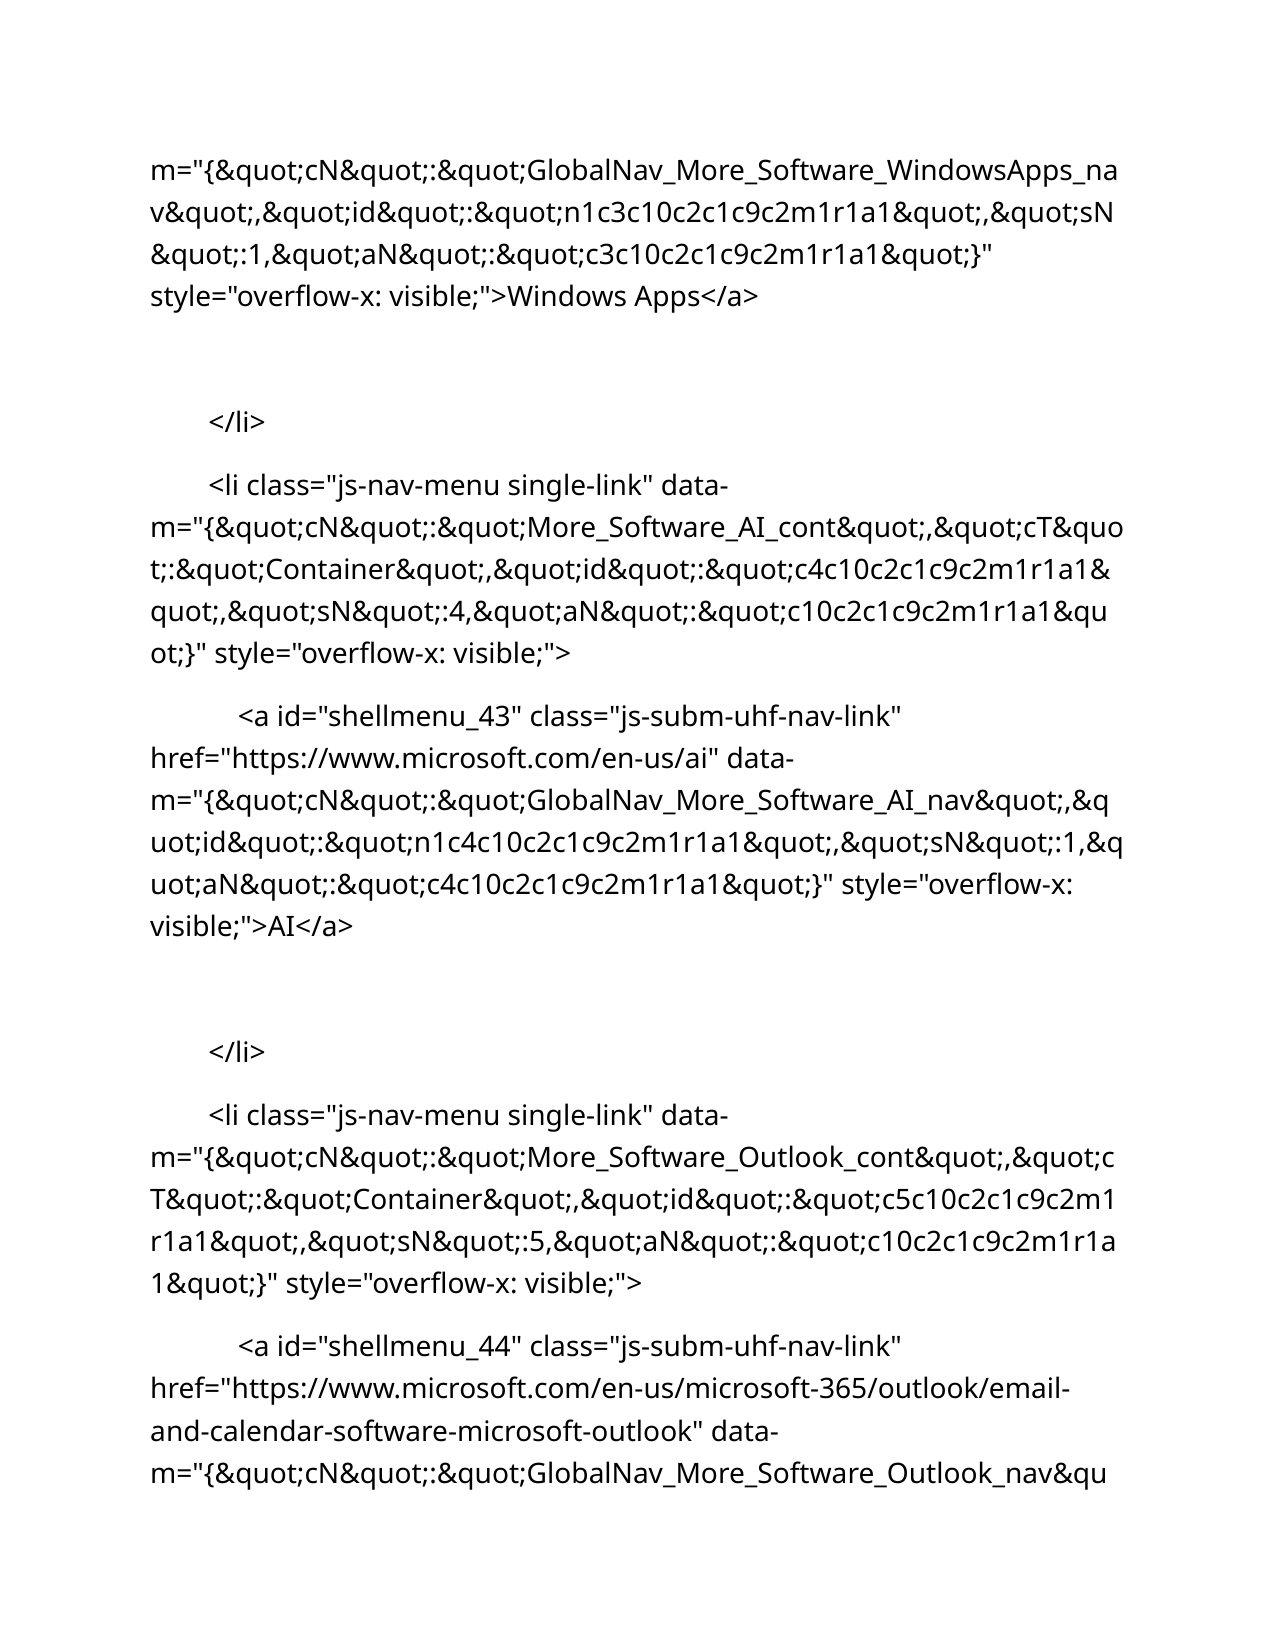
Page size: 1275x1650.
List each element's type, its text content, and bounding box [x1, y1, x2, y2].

text <li class="js-nav-menu single-link" data-m="{&quot;cN&quot;:&quot;More_Software_Outlook_cont&quot;,&quot;cT&quot;:&quot;Container&quot;,&quot;id&quot;:&quot;c5c10c2c1c9c2m1r1a1&quot;,&quot;sN&quot;:5,&quot;aN&quot;:&quot;c10c2c1c9c2m1r1a1&quot;}" style="overflow-x: visible;"> [150, 1095, 1125, 1302]
text <li class="js-nav-menu single-link" data-m="{&quot;cN&quot;:&quot;More_Software_AI_cont&quot;,&quot;cT&quot;:&quot;Container&quot;,&quot;id&quot;:&quot;c4c10c2c1c9c2m1r1a1&quot;,&quot;sN&quot;:4,&quot;aN&quot;:&quot;c10c2c1c9c2m1r1a1&quot;}" style="overflow-x: visible;"> [150, 465, 1125, 672]
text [150, 1327, 1125, 1491]
text <a id="shellmenu_43" class="js-subm-uhf-nav-link" href="https://www.microsoft.com/en-us/ai" data-m="{&quot;cN&quot;:&quot;GlobalNav_More_Software_AI_nav&quot;,&quot;id&quot;:&quot;n1c4c10c2c1c9c2m1r1a1&quot;,&quot;sN&quot;:1,&quot;aN&quot;:&quot;c4c10c2c1c9c2m1r1a1&quot;}" style="overflow-x: visible;">AI</a> [150, 696, 1125, 945]
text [150, 150, 1125, 314]
text </li> [150, 402, 1125, 440]
text </li> [150, 1032, 1125, 1071]
